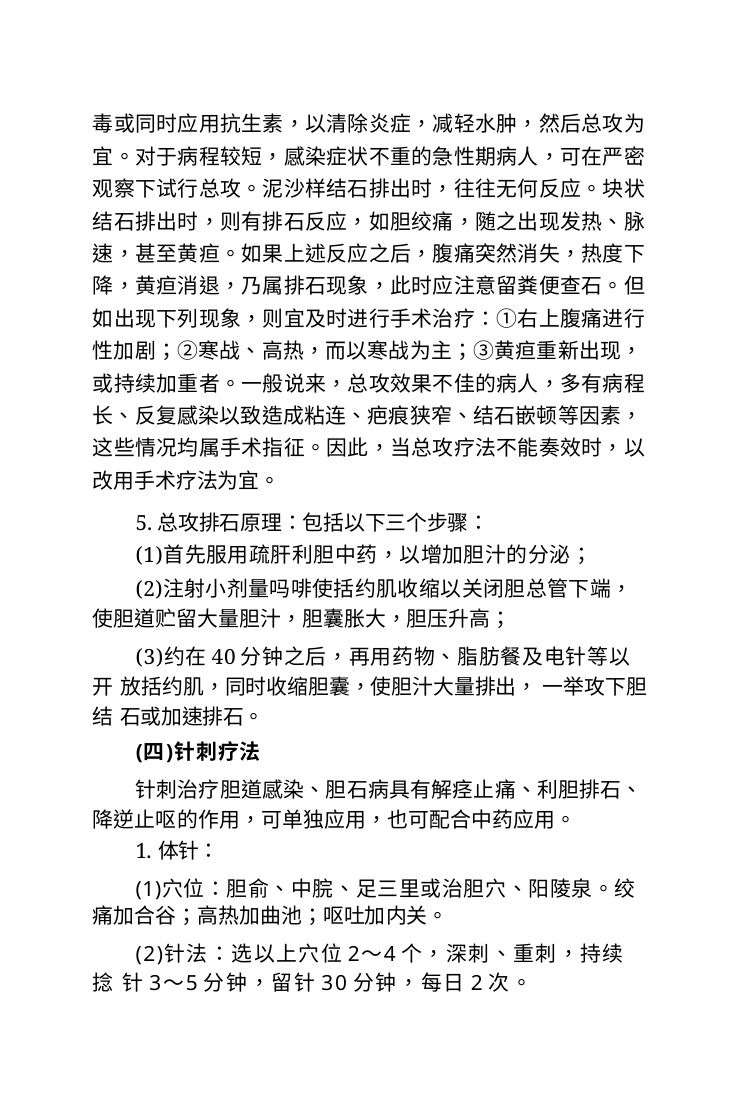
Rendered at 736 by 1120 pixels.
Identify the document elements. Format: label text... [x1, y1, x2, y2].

text (3)约在40分钟之后，再用药物、脂肪餐及电针等以开 放括约肌，同时收缩胆囊，使胆汁大量排出， 一举攻下胆结 石或加速排石。 [93, 642, 648, 730]
text (2)注射小剂量吗啡使括约肌收缩以关闭胆总管下端， 使胆道贮留大量胆汁，胆囊胀大，胆压升高； [93, 574, 639, 632]
text (1)首先服用疏肝利胆中药，以增加胆汁的分泌； [135, 542, 648, 568]
text (四)针刺疗法 [136, 738, 648, 764]
text 1. 体针： [135, 838, 648, 864]
text 针刺治疗胆道感染、胆石病具有解痉止痛、利胆排石、 降逆止呕的作用，可单独应用，也可配合中药应用。 [93, 775, 643, 833]
text 毒或同时应用抗生素，以清除炎症，减轻水肿，然后总攻为 宜。对于病程较短，感染症状不重的急性期病人，可在严密 观察下试行总攻。泥沙样结石排出时，往往无何反应。块状 结石排出时，则有排石反应，如胆绞痛，随之出现发热、脉 速，甚至黄疸。如果上述反应之后，腹痛突然消失，热度下 降，黄疸消退，乃属排石现象，此时应注意留粪便查石。但 如出现下列现象，则宜及时进行手术治疗：①右上腹痛进行 性加剧；②寒战、高热，而以寒战为主；③黄疸重新出现， 或持续加重者。一般说来，总攻效果不佳的病人，多有病程 长、反复感染以致造成粘连、疤痕狭窄、结石嵌顿等因素， 这些情况均属手术指征。因此，当总攻疗法不能奏效时，以 改用手术疗法为宜。 [93, 109, 647, 494]
text (2)针法：选以上穴位2～4个，深刺、重刺，持续捻 针3～5分钟，留针30分钟，每日2次。 [93, 939, 645, 997]
text 5. 总攻排石原理：包括以下三个步骤： [135, 510, 648, 536]
text (1)穴位：胆俞、中脘、足三里或治胆穴、阳陵泉。绞 痛加合谷；高热加曲池；呕吐加内关。 [93, 875, 645, 930]
